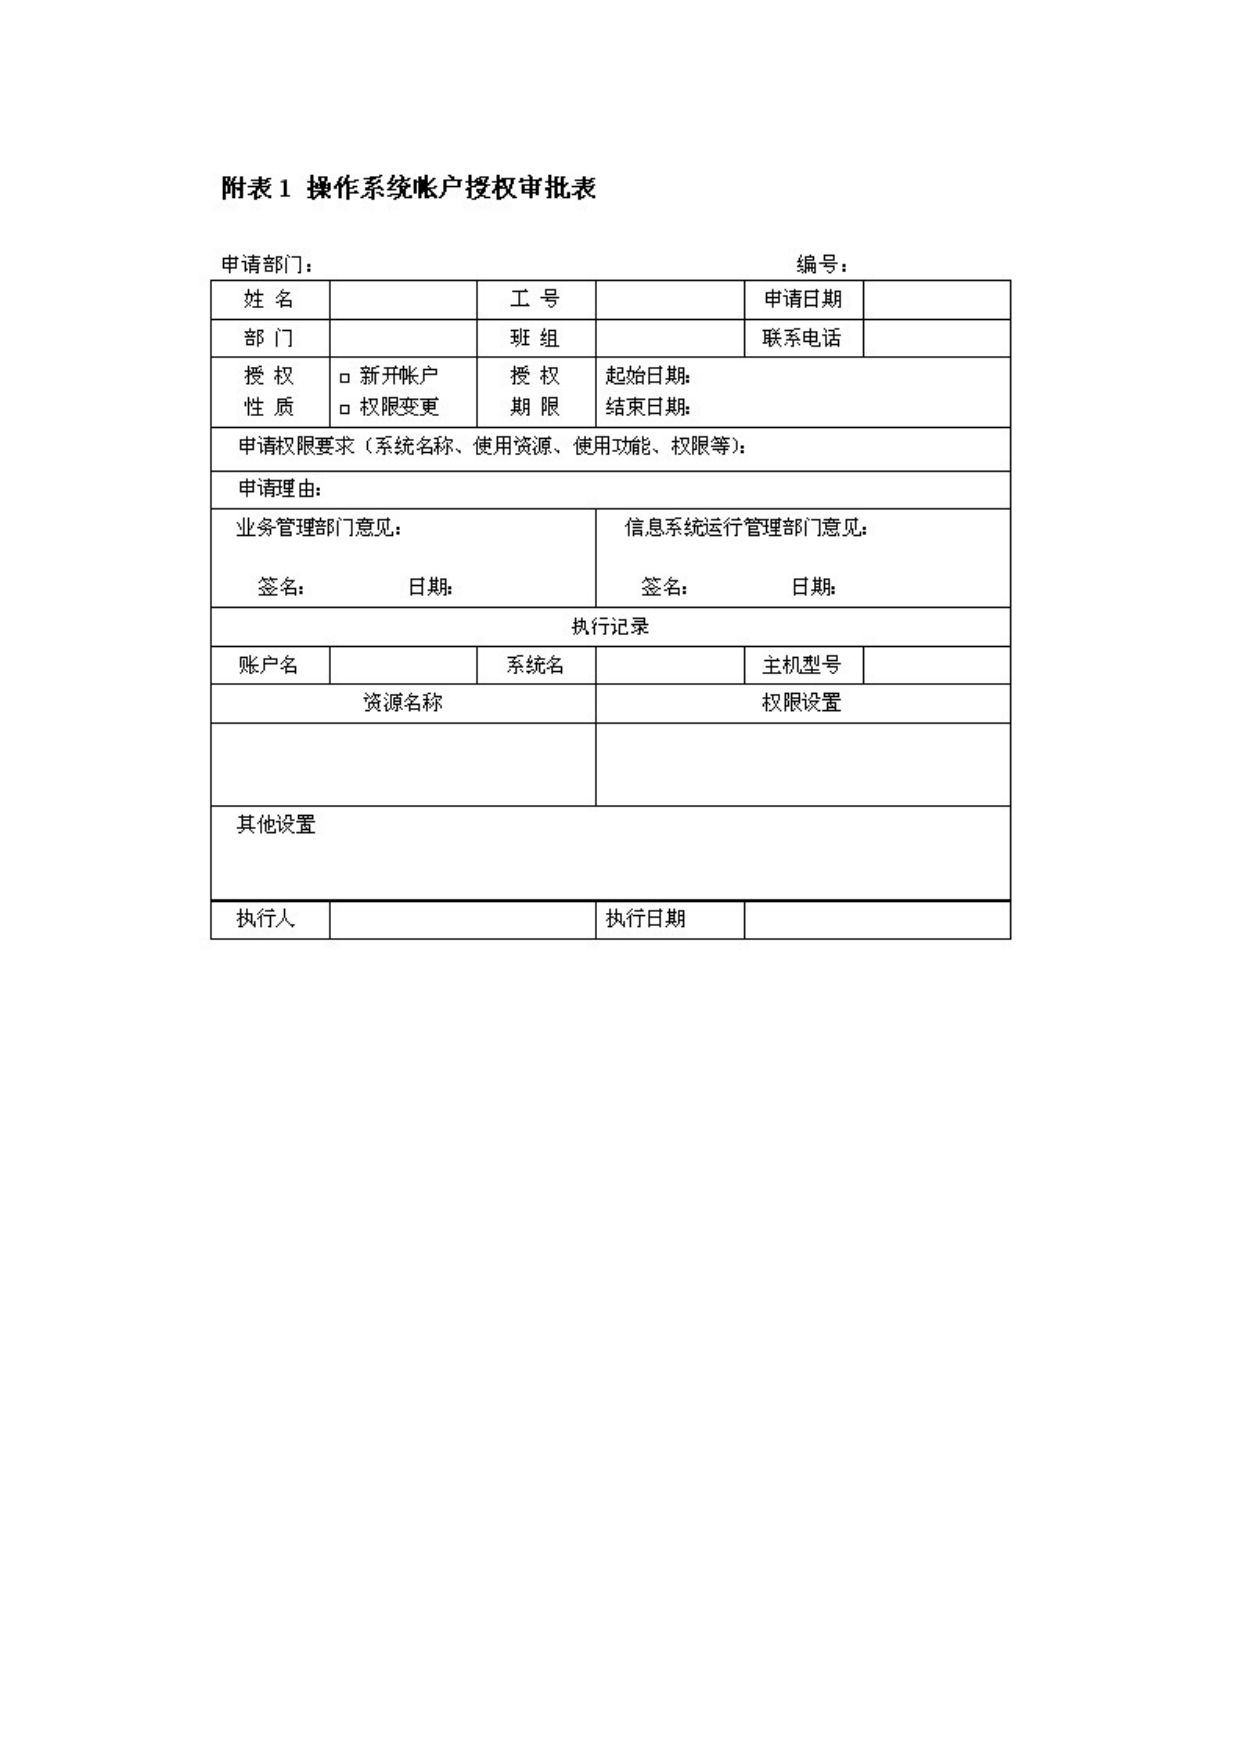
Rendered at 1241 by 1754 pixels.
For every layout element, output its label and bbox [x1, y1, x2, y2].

picture [187, 162, 1054, 962]
